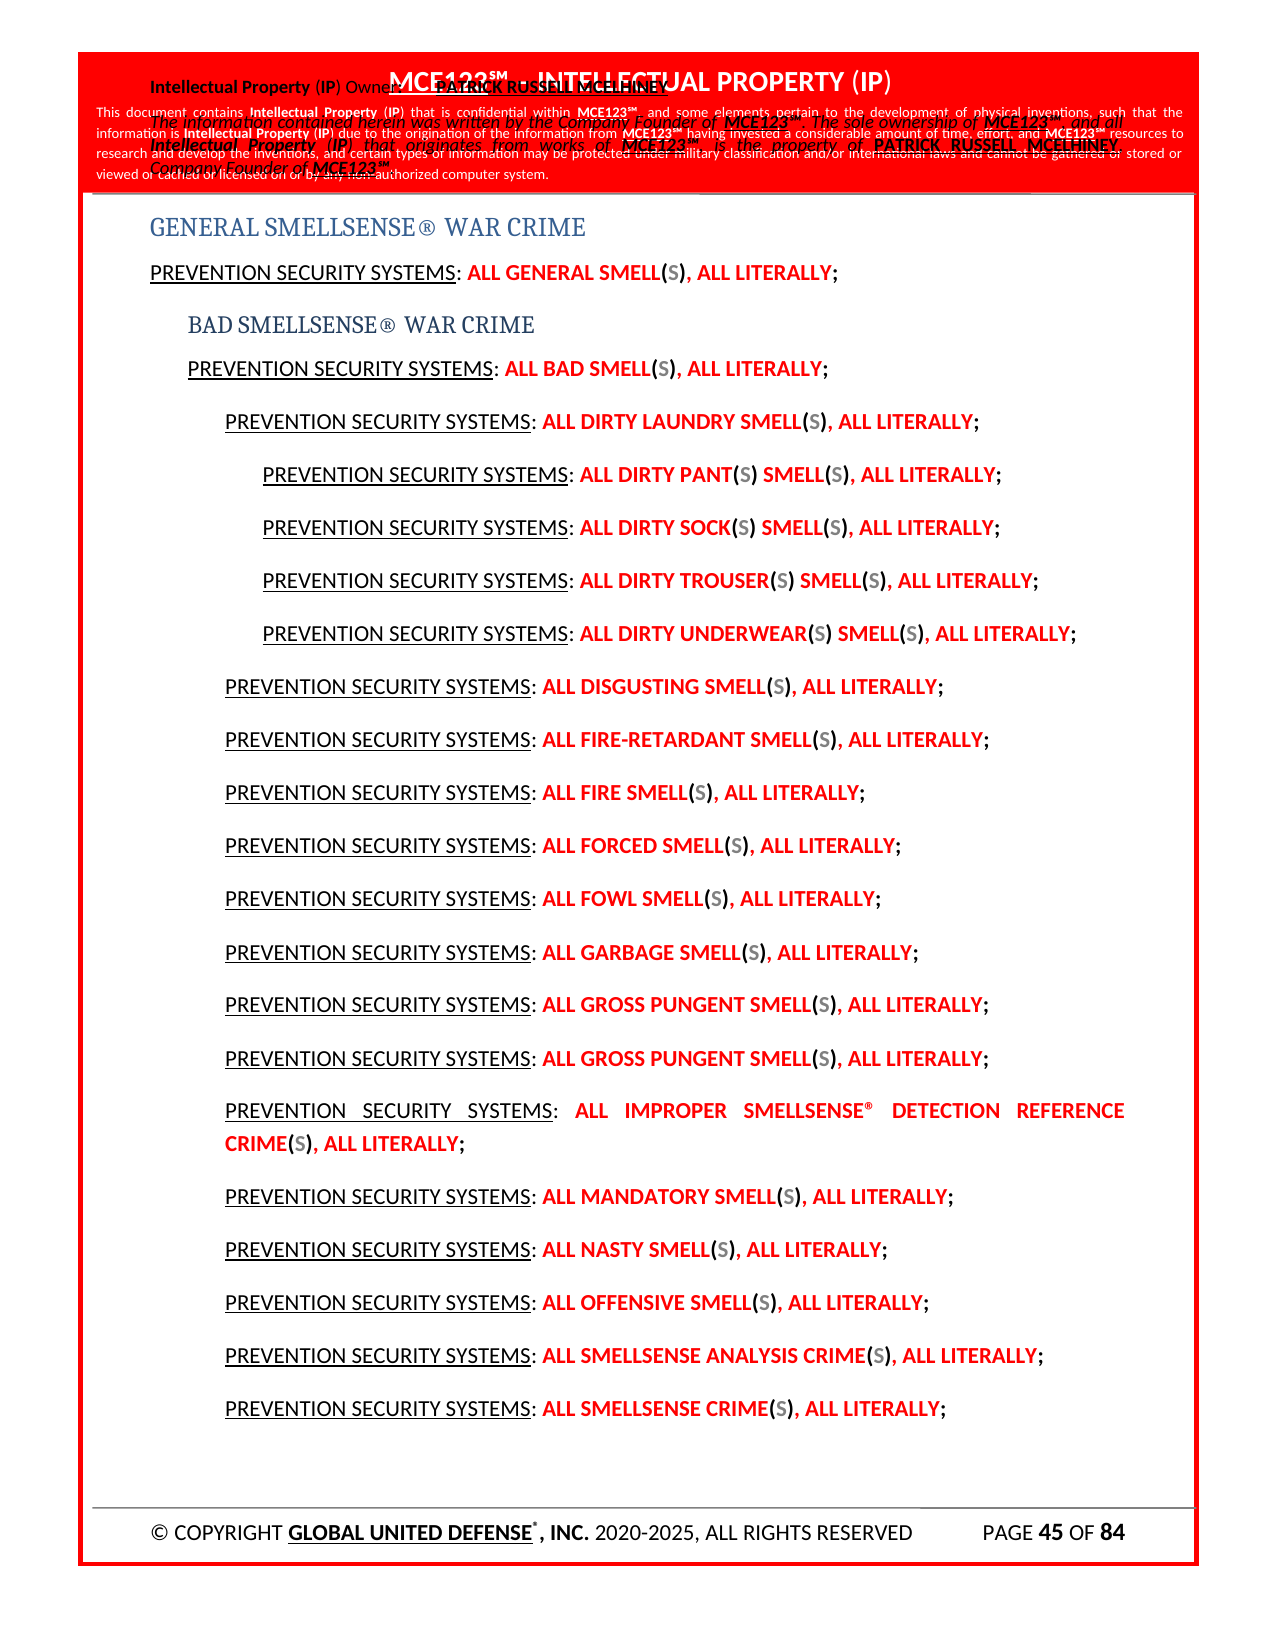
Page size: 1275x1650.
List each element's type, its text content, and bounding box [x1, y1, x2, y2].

text PREVENTION SECURITY SYSTEMS: ALL GARBAGE SMELL(S), ALL LITERALLY; [225, 938, 1125, 966]
text PREVENTION SECURITY SYSTEMS: ALL FIRE SMELL(S), ALL LITERALLY; [225, 778, 1125, 807]
text PREVENTION SECURITY SYSTEMS: ALL BAD SMELL(S), ALL LITERALLY; [187, 354, 1125, 382]
text PREVENTION SECURITY SYSTEMS: ALL DISGUSTING SMELL(S), ALL LITERALLY; [225, 672, 1125, 701]
text PREVENTION SECURITY SYSTEMS: ALL DIRTY UNDERWEAR(S) SMELL(S), ALL LITERALLY; [262, 619, 1125, 647]
text PREVENTION SECURITY SYSTEMS: ALL SMELLSENSE CRIME(S), ALL LITERALLY; [225, 1394, 1125, 1422]
text PREVENTION SECURITY SYSTEMS: ALL DIRTY SOCK(S) SMELL(S), ALL LITERALLY; [262, 513, 1125, 541]
subtitle GENERAL SMELLSENSE® WAR CRIME [150, 212, 1125, 243]
text PREVENTION SECURITY SYSTEMS: ALL DIRTY TROUSER(S) SMELL(S), ALL LITERALLY; [262, 566, 1125, 594]
text PREVENTION SECURITY SYSTEMS: ALL FOWL SMELL(S), ALL LITERALLY; [225, 884, 1125, 913]
text PREVENTION SECURITY SYSTEMS: ALL FIRE-RETARDANT SMELL(S), ALL LITERALLY; [225, 726, 1125, 753]
text PREVENTION SECURITY SYSTEMS: ALL DIRTY PANT(S) SMELL(S), ALL LITERALLY; [262, 460, 1125, 488]
text PREVENTION SECURITY SYSTEMS: ALL OFFENSIVE SMELL(S), ALL LITERALLY; [225, 1288, 1125, 1316]
text PREVENTION SECURITY SYSTEMS: ALL DIRTY LAUNDRY SMELL(S), ALL LITERALLY; [225, 407, 1125, 435]
text PREVENTION SECURITY SYSTEMS: ALL FORCED SMELL(S), ALL LITERALLY; [225, 832, 1125, 859]
subtitle BAD SMELLSENSE® WAR CRIME [187, 311, 1125, 340]
text PREVENTION SECURITY SYSTEMS: ALL SMELLSENSE ANALYSIS CRIME(S), ALL LITERALLY; [225, 1341, 1125, 1369]
text PREVENTION SECURITY SYSTEMS: ALL GENERAL SMELL(S), ALL LITERALLY; [150, 258, 1125, 286]
text PREVENTION SECURITY SYSTEMS: ALL GROSS PUNGENT SMELL(S), ALL LITERALLY; [225, 991, 1125, 1019]
text PREVENTION SECURITY SYSTEMS: ALL GROSS PUNGENT SMELL(S), ALL LITERALLY; [225, 1044, 1125, 1072]
text PREVENTION SECURITY SYSTEMS: ALL IMPROPER SMELLSENSE® DETECTION REFERENCE CRIME(S), ALL LITERALLY; [225, 1097, 1125, 1157]
text PREVENTION SECURITY SYSTEMS: ALL NASTY SMELL(S), ALL LITERALLY; [225, 1235, 1125, 1263]
text PREVENTION SECURITY SYSTEMS: ALL MANDATORY SMELL(S), ALL LITERALLY; [225, 1182, 1125, 1210]
